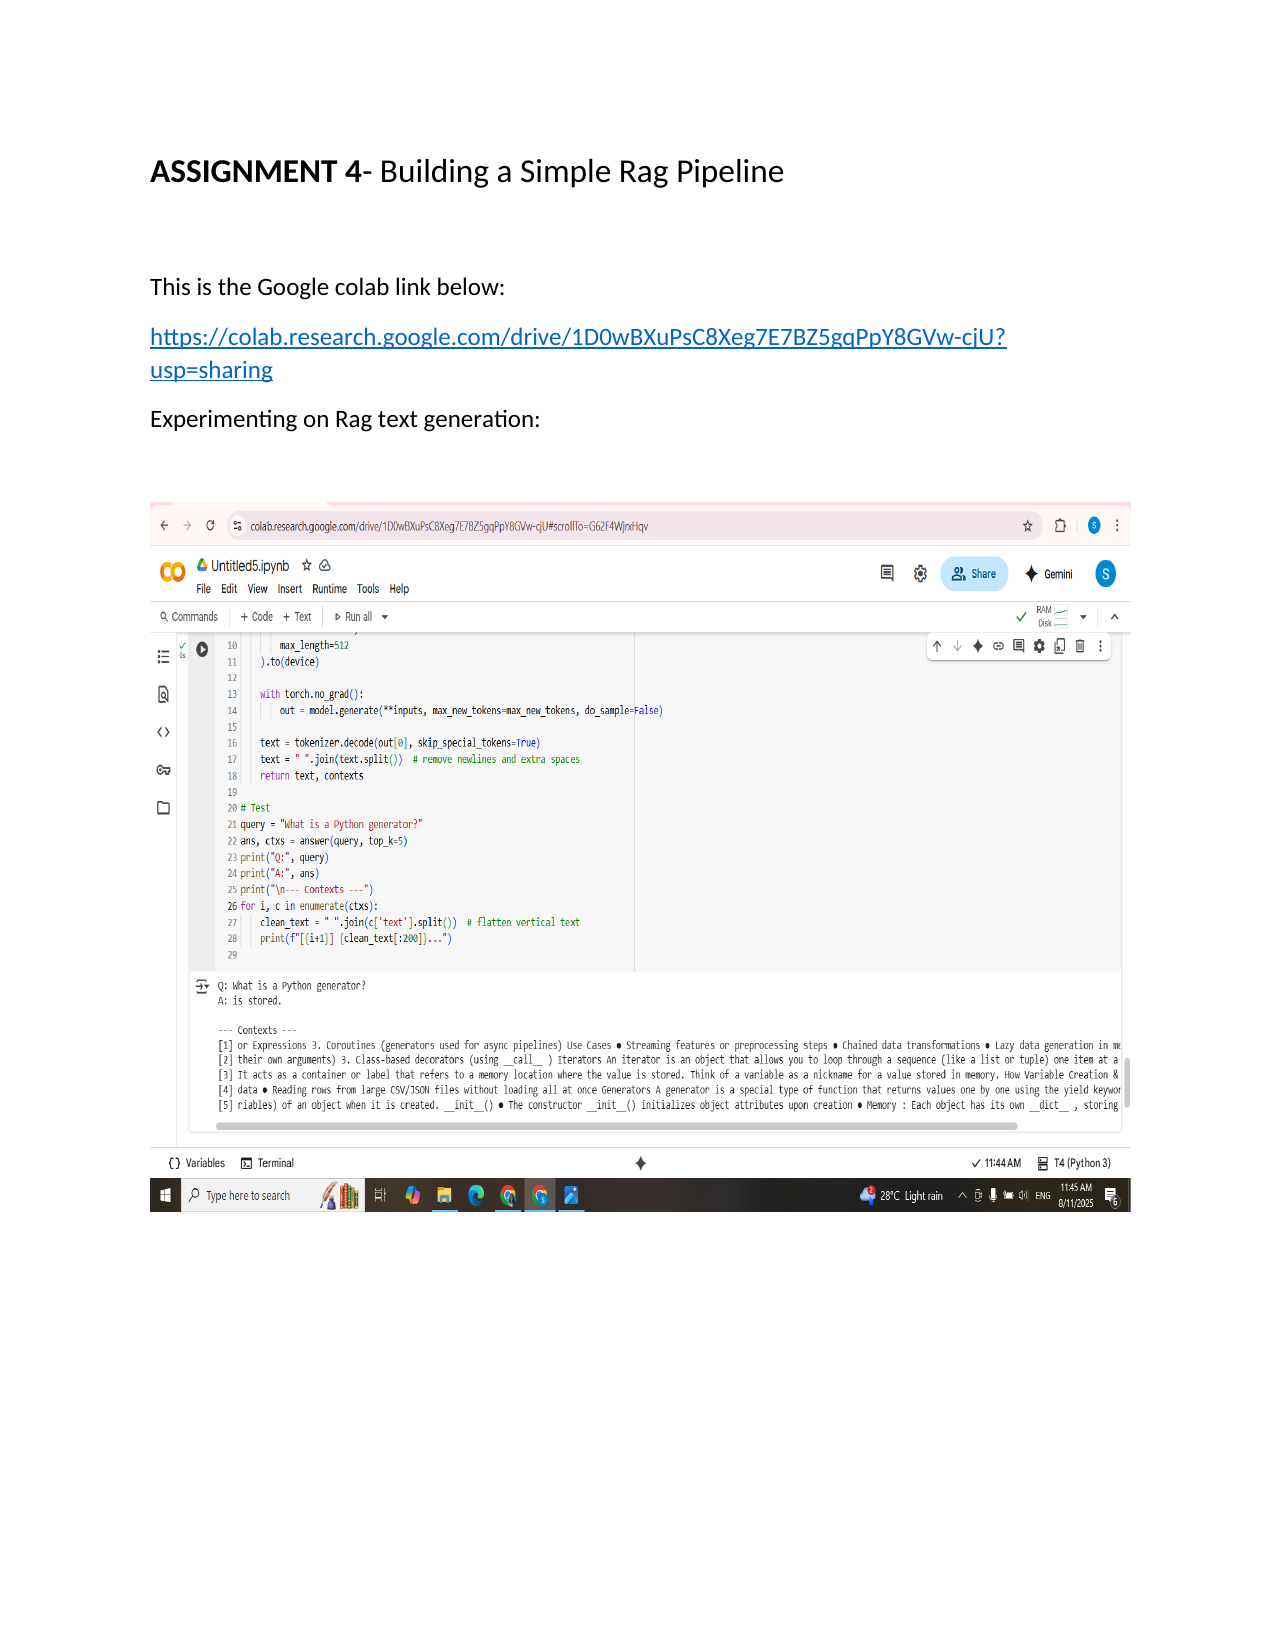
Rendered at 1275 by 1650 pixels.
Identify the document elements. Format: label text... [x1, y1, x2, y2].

picture [150, 502, 1131, 1212]
text Experimenting on Rag text generation: [150, 403, 1125, 434]
text ASSIGNMENT 4- Building a Simple Rag Pipeline [150, 150, 1125, 191]
text This is the Google colab link below: [150, 271, 1125, 302]
text https://colab.research.google.com/drive/1D0wBXuPsC8Xeg7E7BZ5gqPpY8GVw-cjU?usp=sharing [150, 321, 1125, 384]
